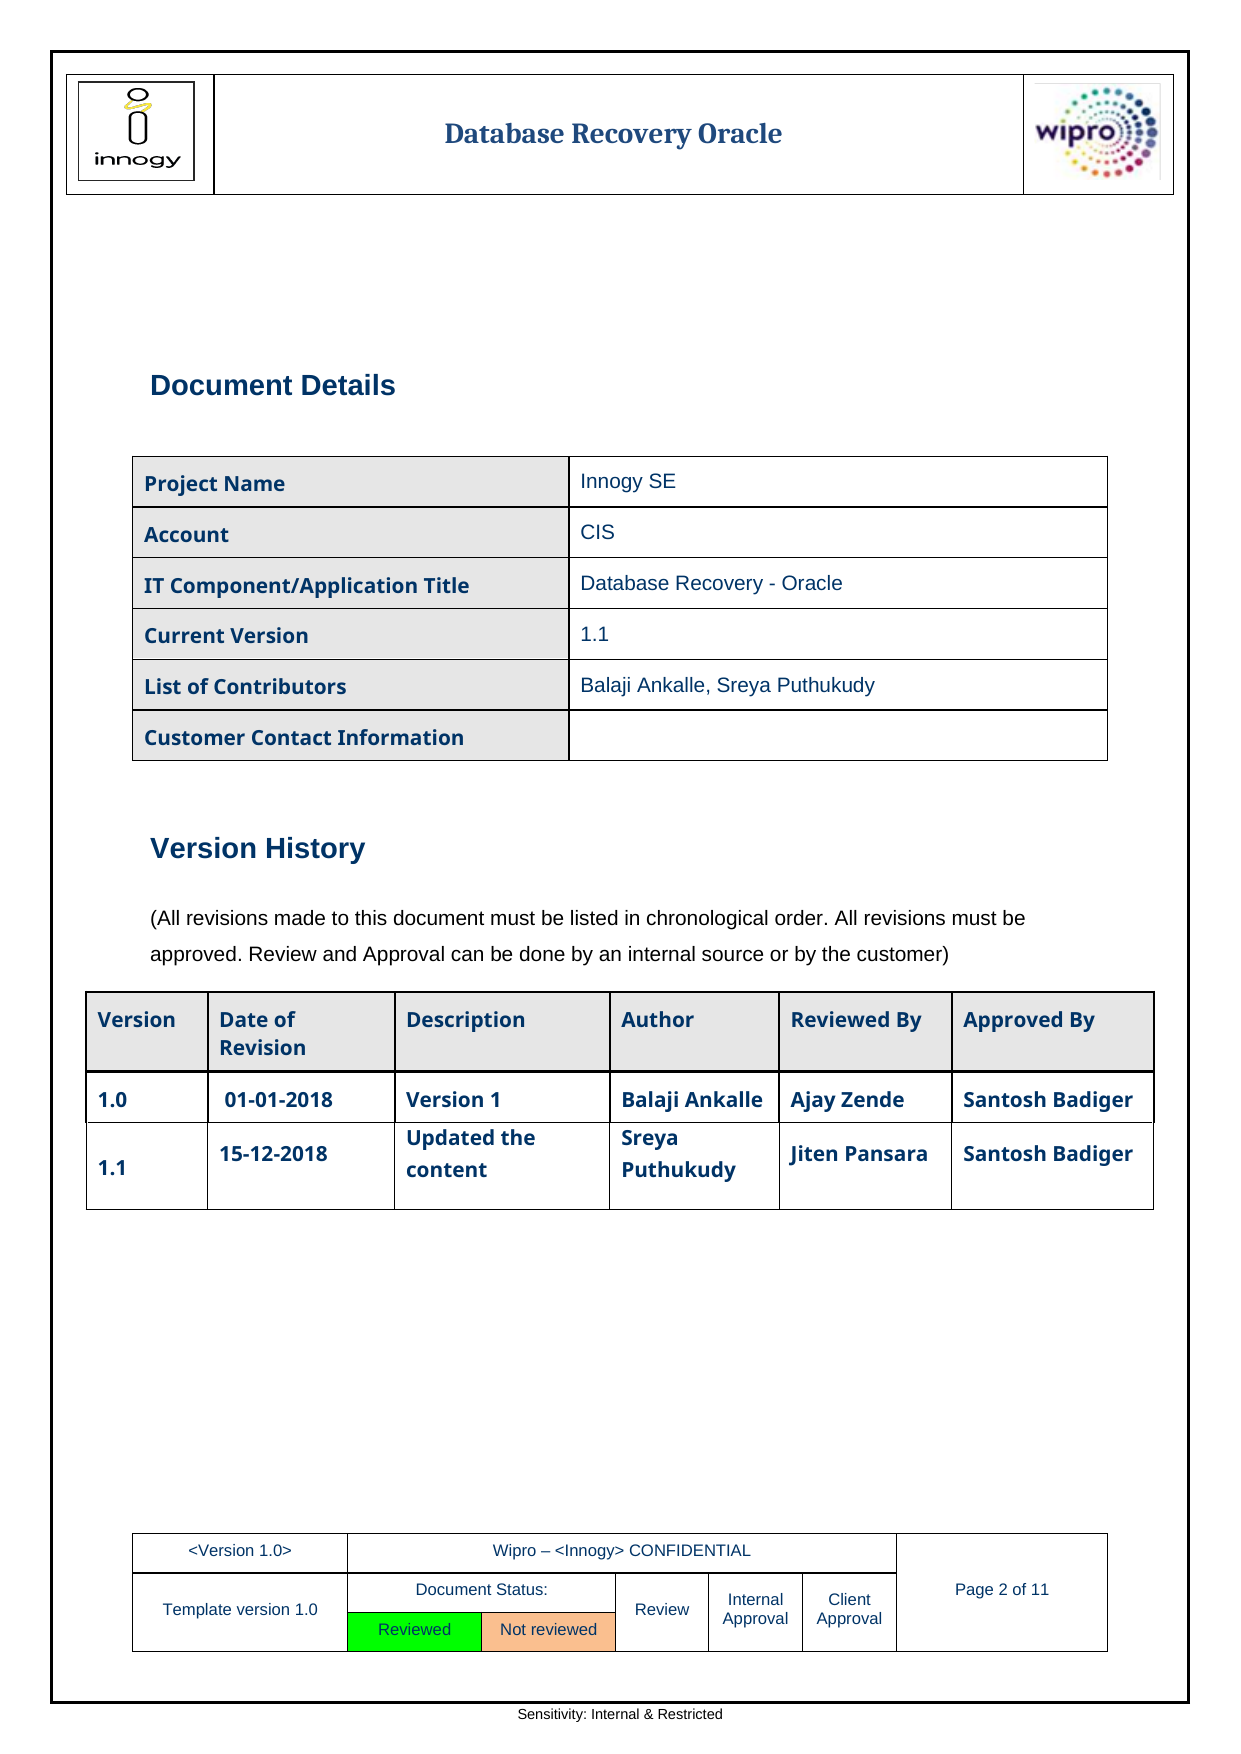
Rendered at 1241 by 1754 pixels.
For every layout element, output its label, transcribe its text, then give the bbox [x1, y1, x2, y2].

table_cell Santosh Badiger [953, 1073, 1153, 1122]
table_cell Current Version [133, 609, 568, 658]
title Document Details [150, 368, 1090, 401]
table_cell 1.1 [87, 1123, 207, 1208]
table_header Author [611, 993, 778, 1070]
table_header Project Name [133, 457, 568, 506]
table_cell 01-01-2018 [209, 1073, 394, 1122]
table_header Version [87, 993, 207, 1070]
table_cell 1.0 [87, 1073, 207, 1122]
table_cell Account [133, 508, 568, 557]
table_cell CIS [570, 508, 1107, 557]
table_cell Balaji Ankalle, Sreya Puthukudy [570, 660, 1107, 709]
table_cell 1.1 [570, 609, 1107, 658]
text (All revisions made to this document must be listed in chronological order. All revisions must be approved. Review and Approval can be done by an internal source or by the customer) [150, 906, 1090, 966]
table_cell Santosh Badiger [952, 1122, 1153, 1208]
table_header Reviewed By [780, 993, 951, 1070]
table_cell Updated the content [395, 1123, 609, 1208]
text Version History [150, 831, 1090, 864]
picture [79, 83, 193, 180]
table_cell IT Component/Application Title [133, 558, 568, 608]
table_header Description [396, 993, 609, 1070]
table_cell Version 1 [396, 1073, 609, 1122]
table_cell Jiten Pansara [780, 1123, 951, 1208]
table_cell Customer Contact Information [133, 711, 568, 760]
table_header Approved By [953, 993, 1153, 1070]
table_cell Ajay Zende [780, 1073, 951, 1122]
table_cell Balaji Ankalle [611, 1073, 778, 1122]
table_cell Database Recovery - Oracle [570, 558, 1107, 608]
picture [1034, 82, 1162, 180]
table_header Date of Revision [209, 993, 394, 1070]
table_cell [570, 711, 1107, 760]
table_cell Sreya Puthukudy [610, 1123, 779, 1208]
table_cell 15-12-2018 [208, 1123, 394, 1208]
table_cell List of Contributors [133, 660, 568, 709]
table_header Innogy SE [570, 457, 1107, 506]
